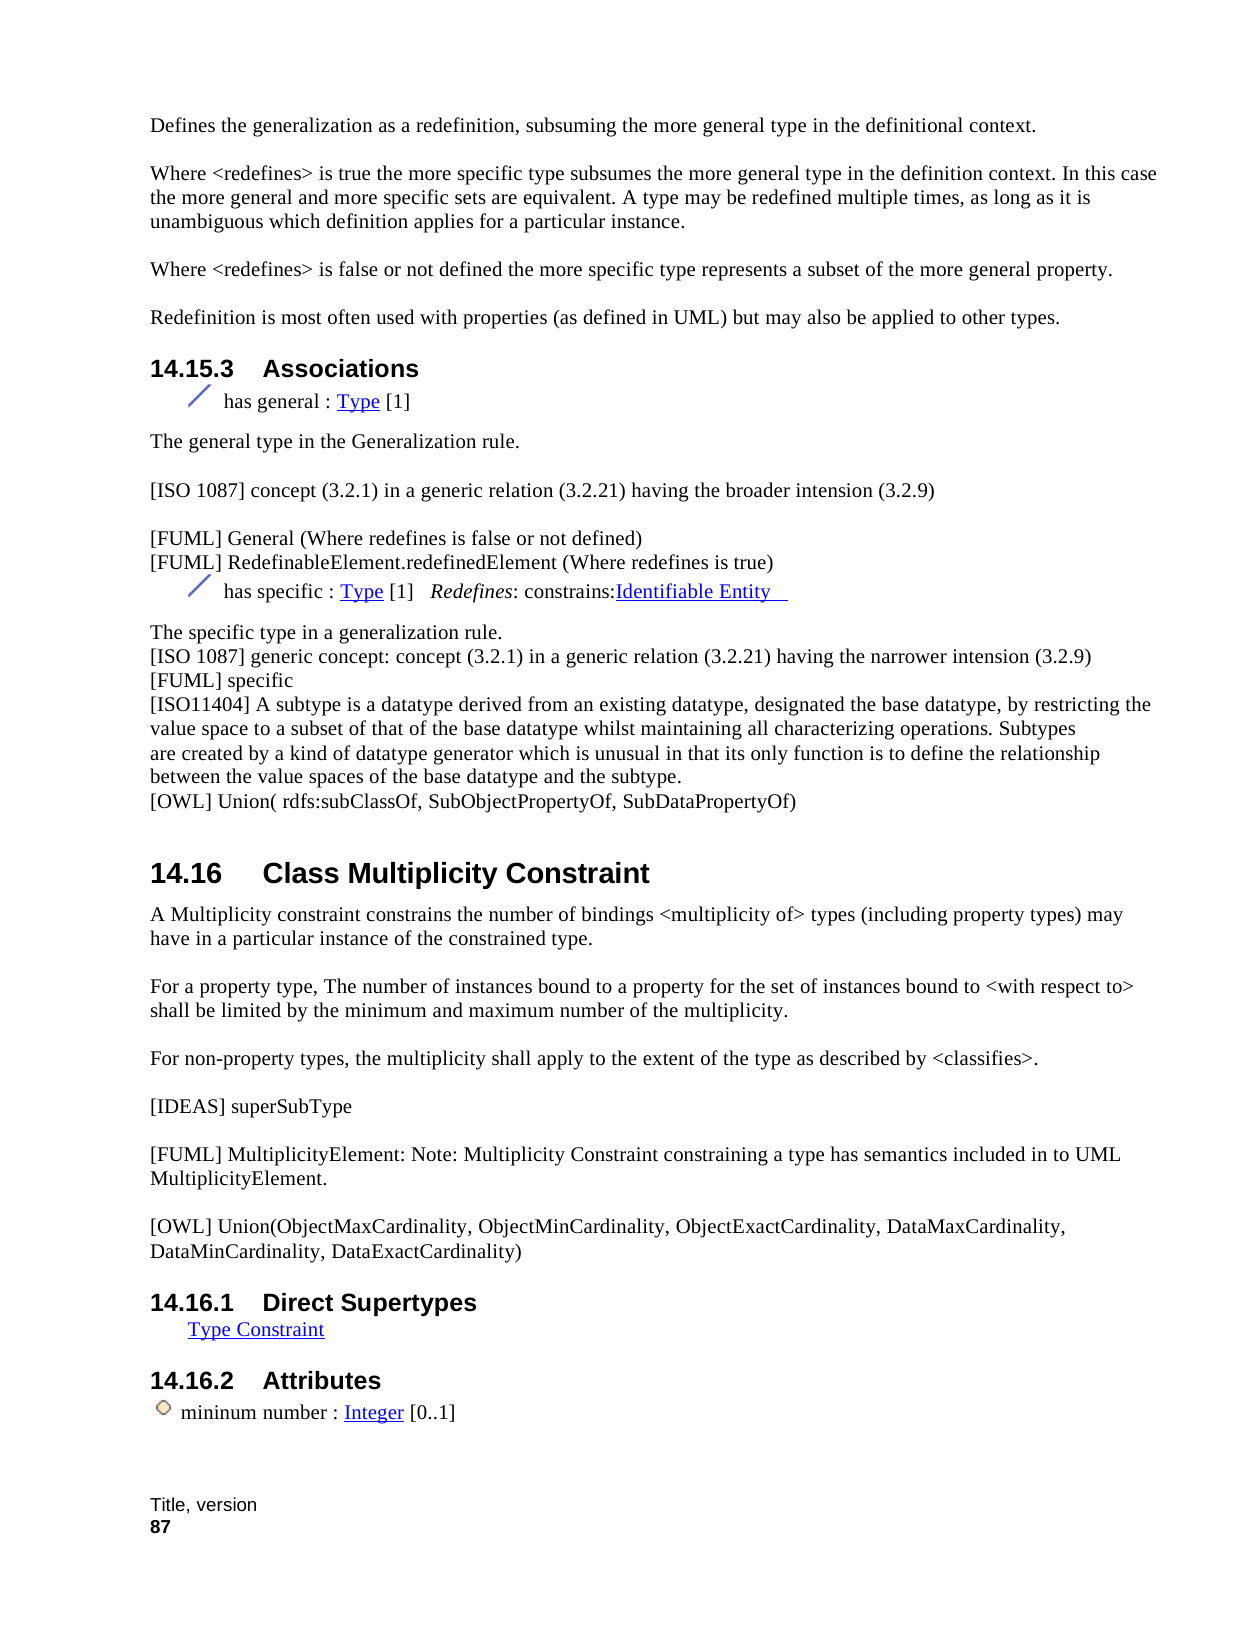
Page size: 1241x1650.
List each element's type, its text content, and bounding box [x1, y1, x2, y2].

text has general : Type [1] [187, 383, 1165, 413]
picture [187, 573, 213, 599]
text has specific : Type [1] Redefines: constrains:Identifiable Entity [187, 574, 1165, 603]
text mininum number : Integer [0..1] [150, 1395, 1165, 1424]
text Type Constraint [187, 1317, 1165, 1341]
text A Multiplicity constraint constrains the number of bindings <multiplicity of> types (including property types) may have in a particular instance of the constrained type. For a property type, The number of instances bound to a property for the set of instances bound to <with respect to> shall be limited by the minimum and maximum number of the multiplicity. For non-property types, the multiplicity shall apply to the extent of the type as described by <classifies>. [IDEAS] superSubType [FUML] MultiplicityElement: Note: Multiplicity Constraint constraining a type has semantics included in to UML MultiplicityElement. [OWL] Union(ObjectMaxCardinality, ObjectMinCardinality, ObjectExactCardinality, DataMaxCardinality, DataMinCardinality, DataExactCardinality) [150, 902, 1165, 1262]
subtitle Associations [150, 354, 1165, 383]
picture [187, 383, 213, 409]
subtitle Direct Supertypes [150, 1287, 1165, 1317]
text The general type in the Generalization rule. [ISO 1087] concept (3.2.1) in a generic relation (3.2.21) having the broader intension (3.2.9) [FUML] General (Where redefines is false or not defined) [FUML] RedefinableElement.redefinedElement (Where redefines is true) [150, 429, 1165, 574]
subtitle Class Multiplicity Constraint [150, 856, 1165, 889]
text Defines the generalization as a redefinition, subsuming the more general type in the definitional context. Where <redefines> is true the more specific type subsumes the more general type in the definition context. In this case the more general and more specific sets are equivalent. A type may be redefined multiple times, as long as it is unambiguous which definition applies for a particular instance. Where <redefines> is false or not defined the more specific type represents a subset of the more general property. Redefinition is most often used with properties (as defined in UML) but may also be applied to other types. [150, 112, 1165, 329]
text The specific type in a generalization rule. [ISO 1087] generic concept: concept (3.2.1) in a generic relation (3.2.21) having the narrower intension (3.2.9) [FUML] specific [ISO11404] A subtype is a datatype derived from an existing datatype, designated the base datatype, by restricting the value space to a subset of that of the base datatype whilst maintaining all characterizing operations. Subtypes are created by a kind of datatype generator which is unusual in that its only function is to define the relationship between the value spaces of the base datatype and the subtype. [OWL] Union( rdfs:subClassOf, SubObjectPropertyOf, SubDataPropertyOf) [150, 620, 1165, 812]
subtitle Attributes [150, 1366, 1165, 1395]
picture [150, 1394, 176, 1420]
